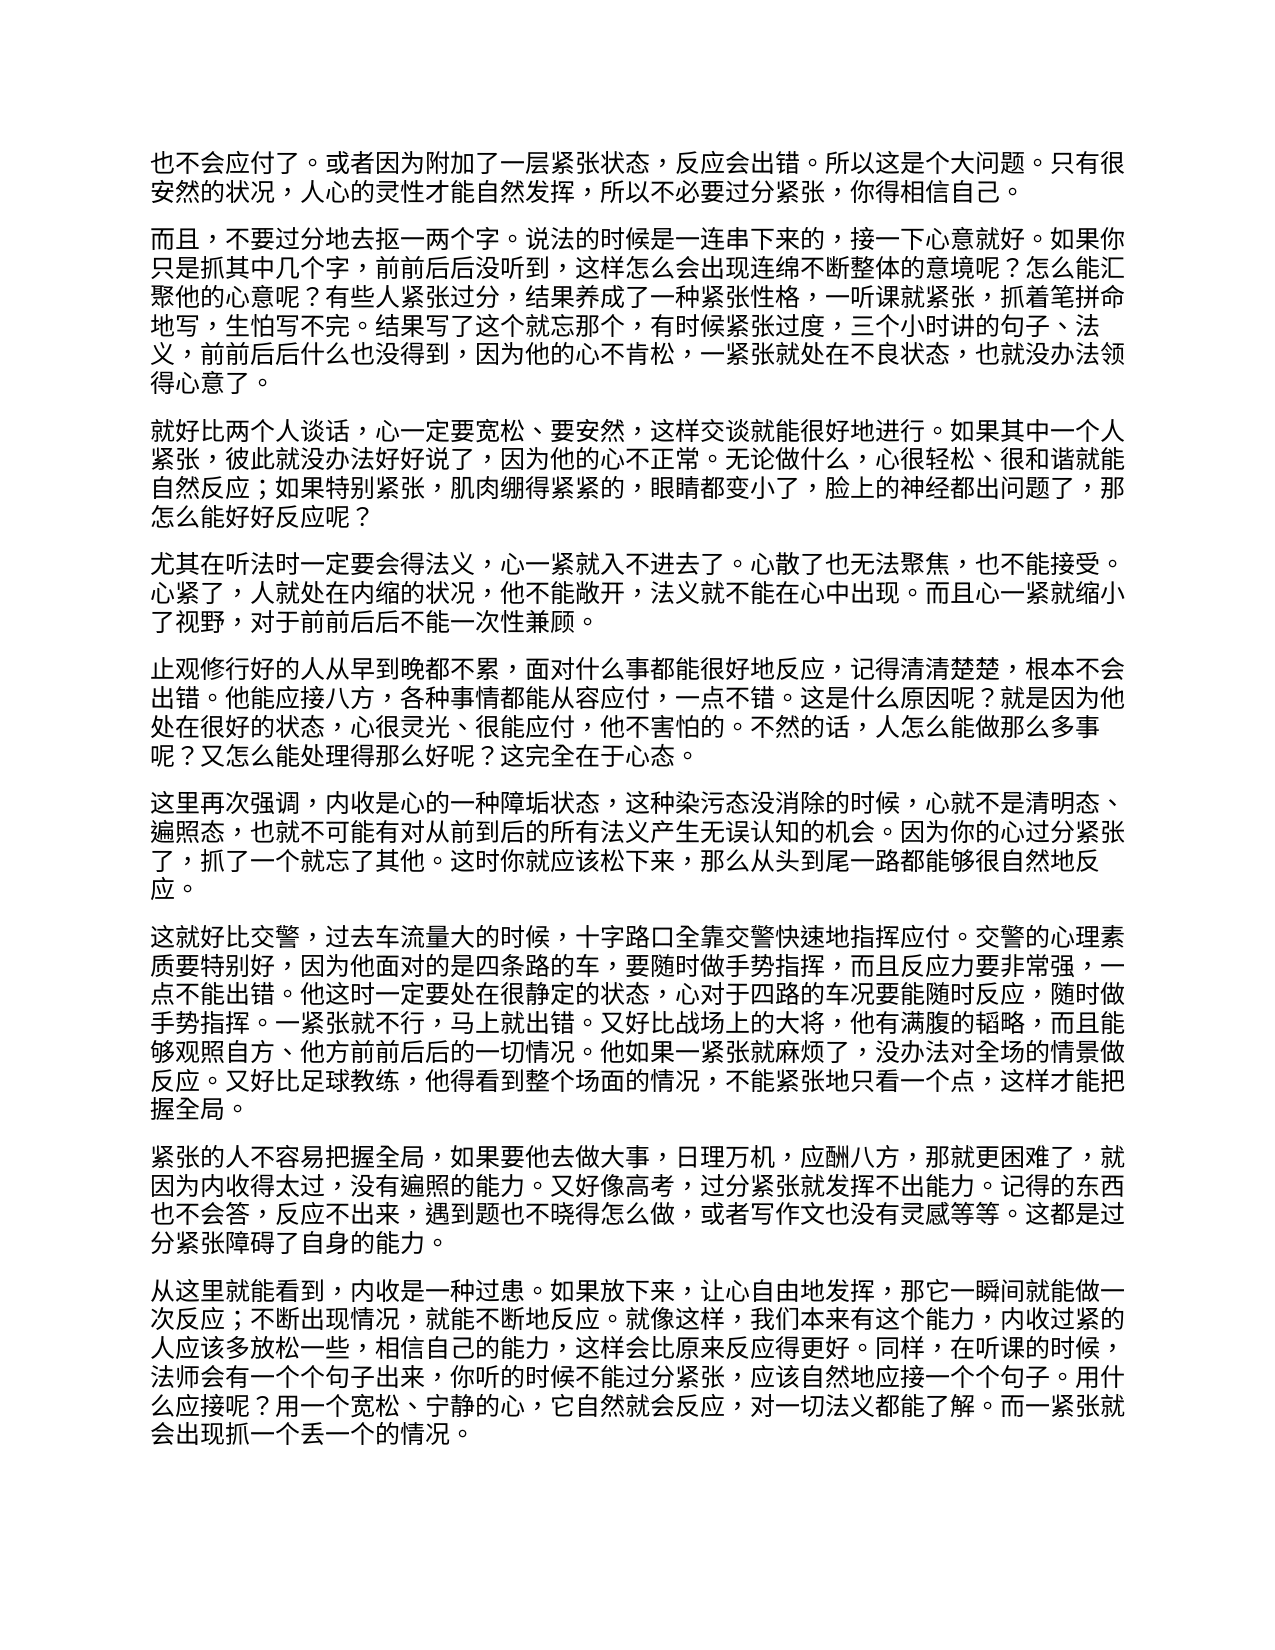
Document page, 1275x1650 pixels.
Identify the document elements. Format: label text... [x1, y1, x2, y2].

text 止观修行好的人从早到晚都不累，面对什么事都能很好地反应，记得清清楚楚，根本不会出错。他能应接八方，各种事情都能从容应付，一点不错。这是什么原因呢？就是因为他处在很好的状态，心很灵光、很能应付，他不害怕的。不然的话，人怎么能做那么多事呢？又怎么能处理得那么好呢？这完全在于心态。 [150, 656, 1125, 771]
text 而且，不要过分地去抠一两个字。说法的时候是一连串下来的，接一下心意就好。如果你只是抓其中几个字，前前后后没听到，这样怎么会出现连绵不断整体的意境呢？怎么能汇聚他的心意呢？有些人紧张过分，结果养成了一种紧张性格，一听课就紧张，抓着笔拼命地写，生怕写不完。结果写了这个就忘那个，有时候紧张过度，三个小时讲的句子、法义，前前后后什么也没得到，因为他的心不肯松，一紧张就处在不良状态，也就没办法领得心意了。 [150, 226, 1125, 399]
text 这里再次强调，内收是心的一种障垢状态，这种染污态没消除的时候，心就不是清明态、遍照态，也就不可能有对从前到后的所有法义产生无误认知的机会。因为你的心过分紧张了，抓了一个就忘了其他。这时你就应该松下来，那么从头到尾一路都能够很自然地反应。 [150, 790, 1125, 905]
text 这就好比交警，过去车流量大的时候，十字路口全靠交警快速地指挥应付。交警的心理素质要特别好，因为他面对的是四条路的车，要随时做手势指挥，而且反应力要非常强，一点不能出错。他这时一定要处在很静定的状态，心对于四路的车况要能随时反应，随时做手势指挥。一紧张就不行，马上就出错。又好比战场上的大将，他有满腹的韬略，而且能够观照自方、他方前前后后的一切情况。他如果一紧张就麻烦了，没办法对全场的情景做反应。又好比足球教练，他得看到整个场面的情况，不能紧张地只看一个点，这样才能把握全局。 [150, 924, 1125, 1125]
text 尤其在听法时一定要会得法义，心一紧就入不进去了。心散了也无法聚焦，也不能接受。心紧了，人就处在内缩的状况，他不能敞开，法义就不能在心中出现。而且心一紧就缩小了视野，对于前前后后不能一次性兼顾。 [150, 551, 1125, 637]
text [150, 150, 1125, 207]
text 从这里就能看到，内收是一种过患。如果放下来，让心自由地发挥，那它一瞬间就能做一次反应；不断出现情况，就能不断地反应。就像这样，我们本来有这个能力，内收过紧的人应该多放松一些，相信自己的能力，这样会比原来反应得更好。同样，在听课的时候，法师会有一个个句子出来，你听的时候不能过分紧张，应该自然地应接一个个句子。用什么应接呢？用一个宽松、宁静的心，它自然就会反应，对一切法义都能了解。而一紧张就会出现抓一个丢一个的情况。 [150, 1277, 1125, 1450]
text 紧张的人不容易把握全局，如果要他去做大事，日理万机，应酬八方，那就更困难了，就因为内收得太过，没有遍照的能力。又好像高考，过分紧张就发挥不出能力。记得的东西也不会答，反应不出来，遇到题也不晓得怎么做，或者写作文也没有灵感等等。这都是过分紧张障碍了自身的能力。 [150, 1144, 1125, 1259]
text 就好比两个人谈话，心一定要宽松、要安然，这样交谈就能很好地进行。如果其中一个人紧张，彼此就没办法好好说了，因为他的心不正常。无论做什么，心很轻松、很和谐就能自然反应；如果特别紧张，肌肉绷得紧紧的，眼睛都变小了，脸上的神经都出问题了，那怎么能好好反应呢？ [150, 417, 1125, 532]
